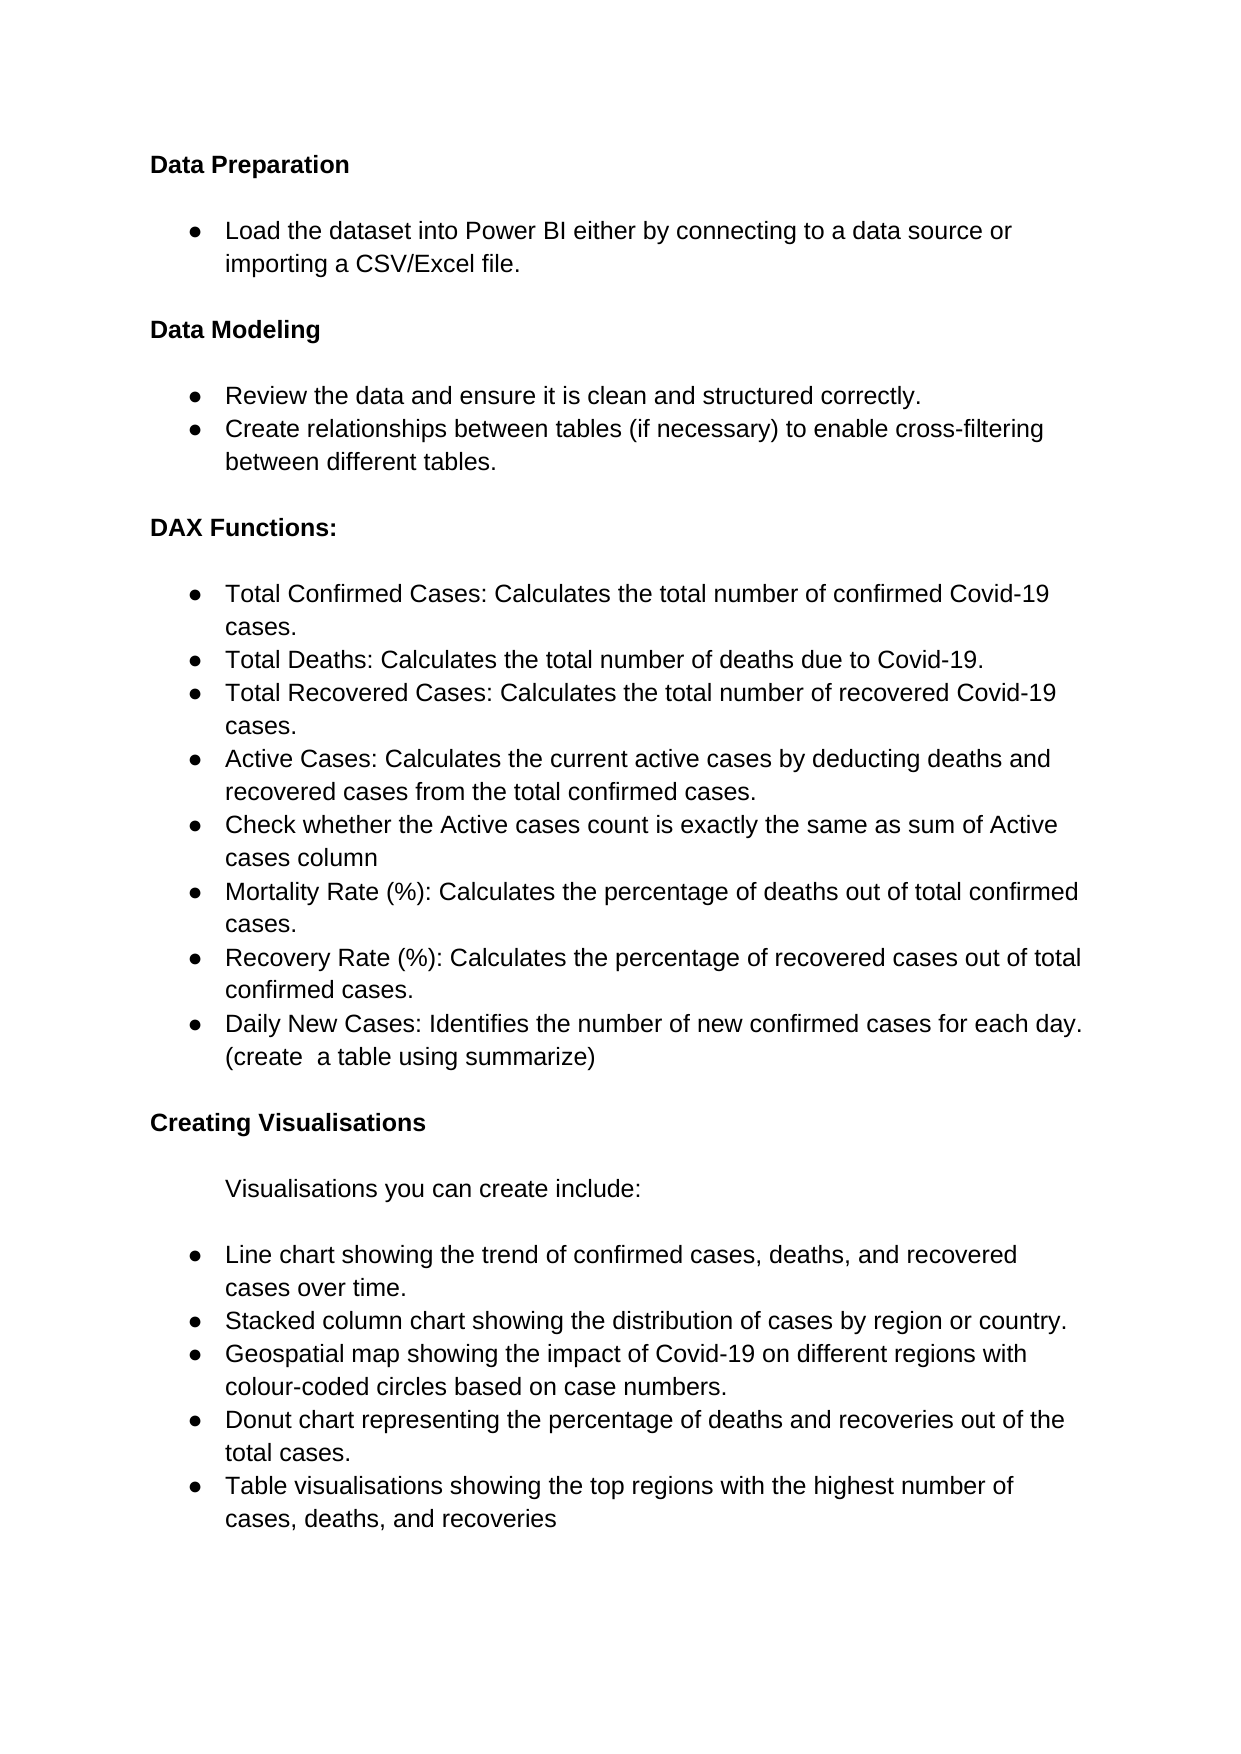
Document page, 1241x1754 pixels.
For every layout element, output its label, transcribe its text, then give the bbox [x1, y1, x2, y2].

text Data Preparation [150, 150, 1090, 179]
text Data Modeling [150, 315, 1090, 344]
list Line chart showing the trend of confirmed cases, deaths, and recovered cases over time. [187, 1240, 1090, 1301]
list Create relationships between tables (if necessary) to enable cross-filtering between different tables. [187, 414, 1090, 476]
list Load the dataset into Power BI either by connecting to a data source or importing a CSV/Excel file. [187, 216, 1090, 278]
list Active Cases: Calculates the current active cases by deducting deaths and recovered cases from the total confirmed cases. [187, 744, 1090, 806]
list Review the data and ensure it is clean and structured correctly. [187, 381, 1090, 410]
list Total Confirmed Cases: Calculates the total number of confirmed Covid-19 cases. [187, 579, 1090, 641]
list Table visualisations showing the top regions with the highest number of cases, deaths, and recoveries [187, 1471, 1090, 1533]
list Total Deaths: Calculates the total number of deaths due to Covid-19. [187, 645, 1090, 674]
text DAX Functions: [150, 513, 1090, 542]
list Daily New Cases: Identifies the number of new confirmed cases for each day.(create a table using summarize) [187, 1008, 1090, 1070]
list Check whether the Active cases count is exactly the same as sum of Active cases column [187, 810, 1090, 872]
list Donut chart representing the percentage of deaths and recoveries out of the total cases. [187, 1405, 1090, 1467]
text Visualisations you can create include: [150, 1174, 1090, 1202]
list Total Recovered Cases: Calculates the total number of recovered Covid-19 cases. [187, 678, 1090, 740]
list Mortality Rate (%): Calculates the percentage of deaths out of total confirmed cases. [187, 876, 1090, 938]
list Geospatial map showing the impact of Covid-19 on different regions with colour-coded circles based on case numbers. [187, 1339, 1090, 1401]
text Creating Visualisations [150, 1108, 1090, 1136]
list Recovery Rate (%): Calculates the percentage of recovered cases out of total confirmed cases. [187, 942, 1090, 1004]
list Stacked column chart showing the distribution of cases by region or country. [187, 1306, 1090, 1334]
